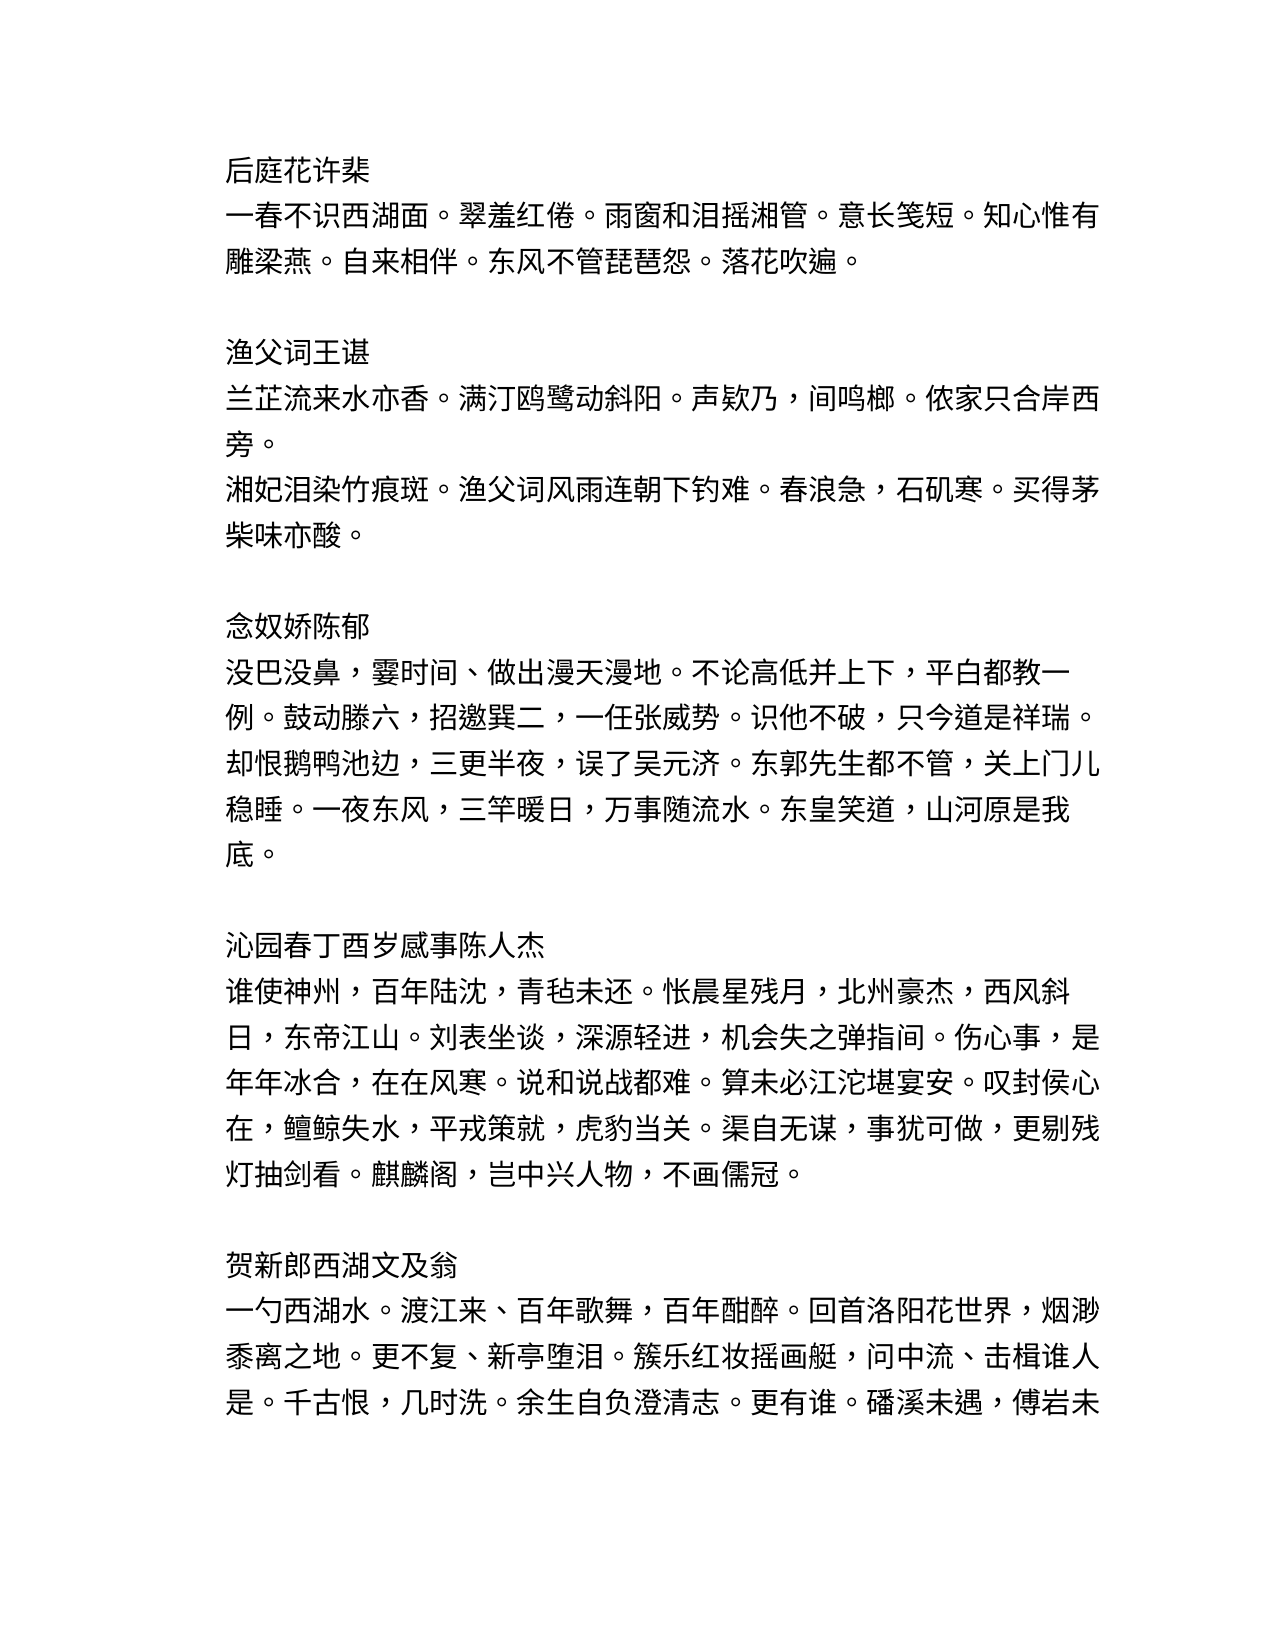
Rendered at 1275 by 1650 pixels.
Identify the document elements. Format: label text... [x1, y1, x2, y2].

text 渔父词王谌 [225, 332, 1125, 372]
text 沁园春丁酉岁感事陈人杰 [225, 926, 1125, 965]
text 湘妃泪染竹痕斑。渔父词风雨连朝下钓难。春浪急，石矶寒。买得茅柴味亦酸。 [225, 469, 1125, 555]
text 后庭花许棐 [225, 150, 1125, 190]
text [225, 1291, 1125, 1422]
text 谁使神州，百年陆沈，青毡未还。怅晨星残月，北州豪杰，西风斜日，东帝江山。刘表坐谈，深源轻进，机会失之弹指间。伤心事，是年年冰合，在在风寒。说和说战都难。算未必江沱堪宴安。叹封侯心在，鳣鲸失水，平戎策就，虎豹当关。渠自无谋，事犹可做，更剔残灯抽剑看。麒麟阁，岂中兴人物，不画儒冠。 [225, 971, 1125, 1193]
text 念奴娇陈郁 [225, 606, 1125, 646]
text 没巴没鼻，霎时间、做出漫天漫地。不论高低并上下，平白都教一例。鼓动滕六，招邀巽二，一任张威势。识他不破，只今道是祥瑞。却恨鹅鸭池边，三更半夜，误了吴元济。东郭先生都不管，关上门儿稳睡。一夜东风，三竿暖日，万事随流水。东皇笑道，山河原是我底。 [225, 652, 1125, 874]
text 一春不识西湖面。翠羞红倦。雨窗和泪摇湘管。意长笺短。知心惟有雕梁燕。自来相伴。东风不管琵琶怨。落花吹遍。 [225, 196, 1125, 281]
text 贺新郎西湖文及翁 [225, 1245, 1125, 1285]
text 兰芷流来水亦香。满汀鸥鹭动斜阳。声欵乃，间鸣榔。侬家只合岸西旁。 [225, 378, 1125, 463]
